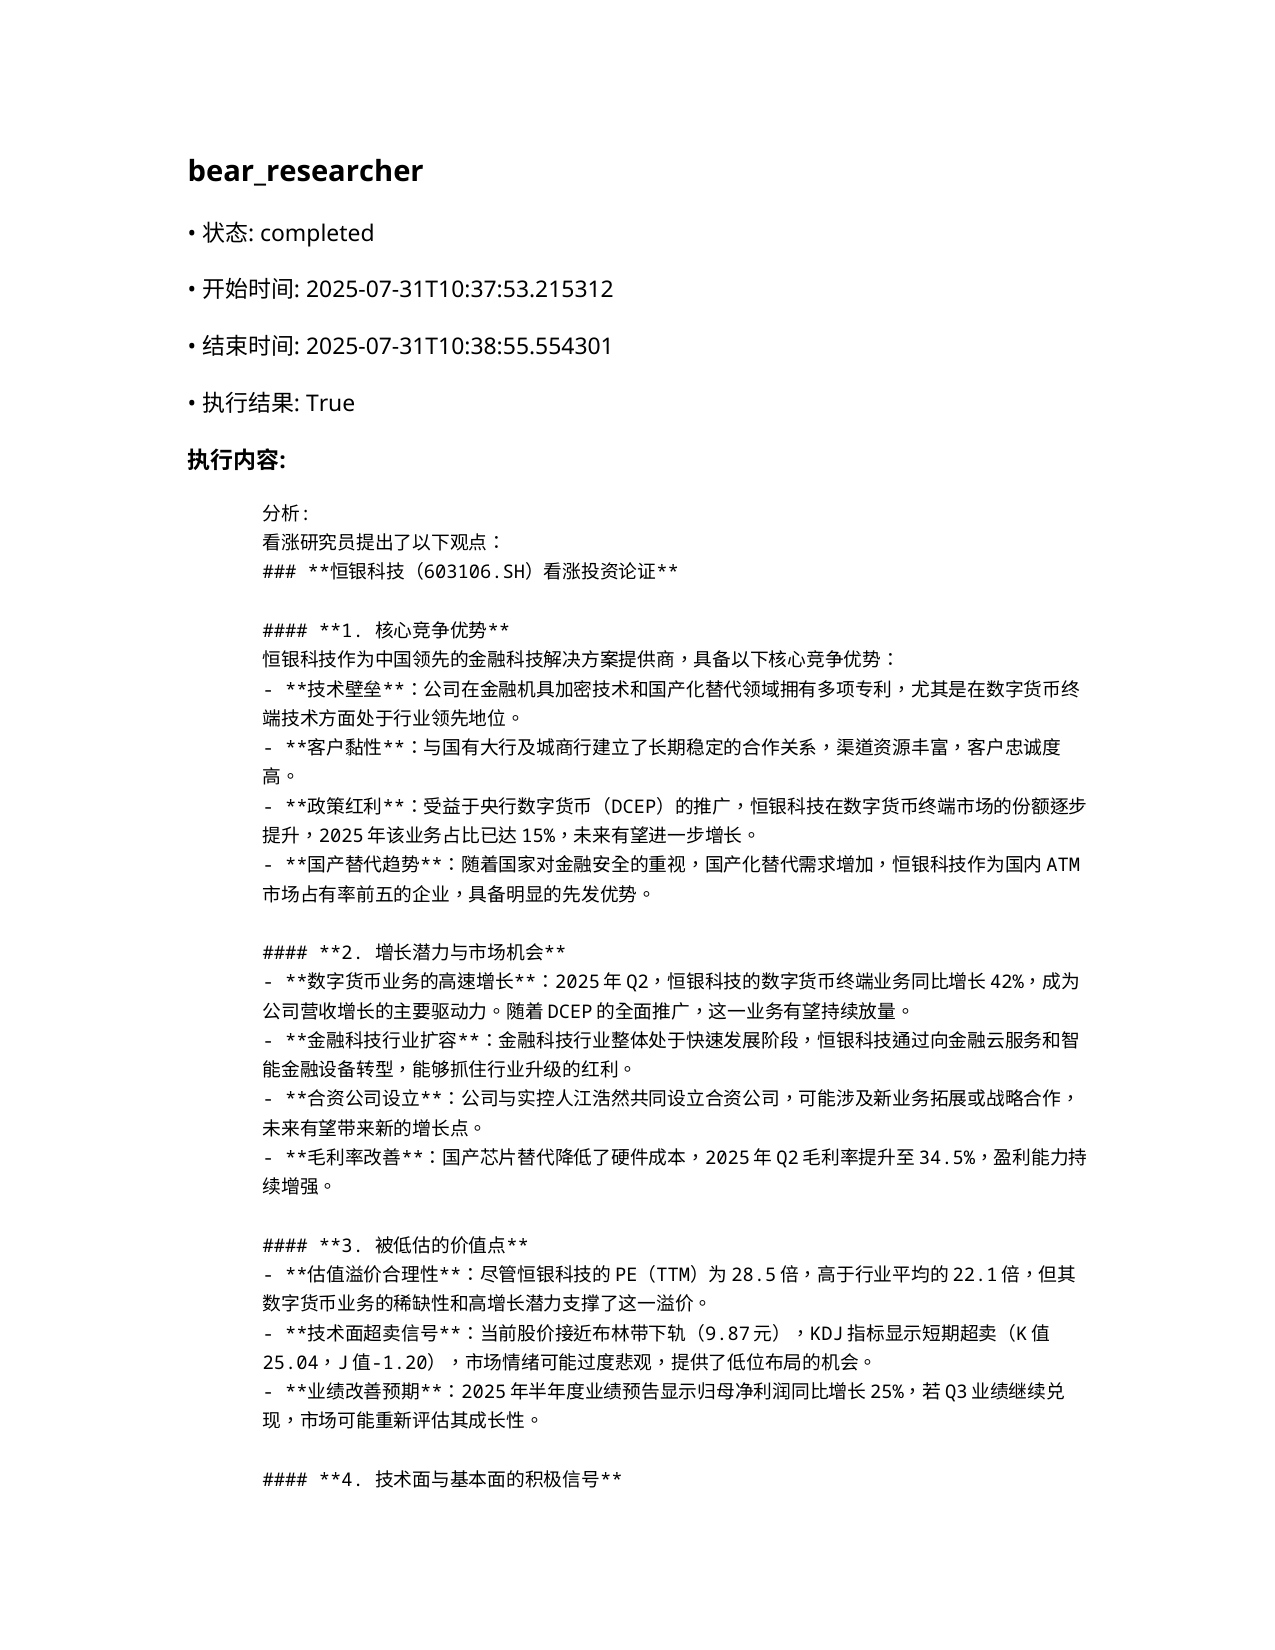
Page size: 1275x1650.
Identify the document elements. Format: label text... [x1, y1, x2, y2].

text • 执行结果: True [187, 387, 1087, 418]
text bear_researcher [187, 150, 1087, 190]
text • 结束时间: 2025-07-31T10:38:55.554301 [187, 330, 1087, 361]
text 执行内容: [187, 443, 1087, 475]
text • 状态: completed [187, 216, 1087, 248]
text • 开始时间: 2025-07-31T10:37:53.215312 [187, 273, 1087, 304]
